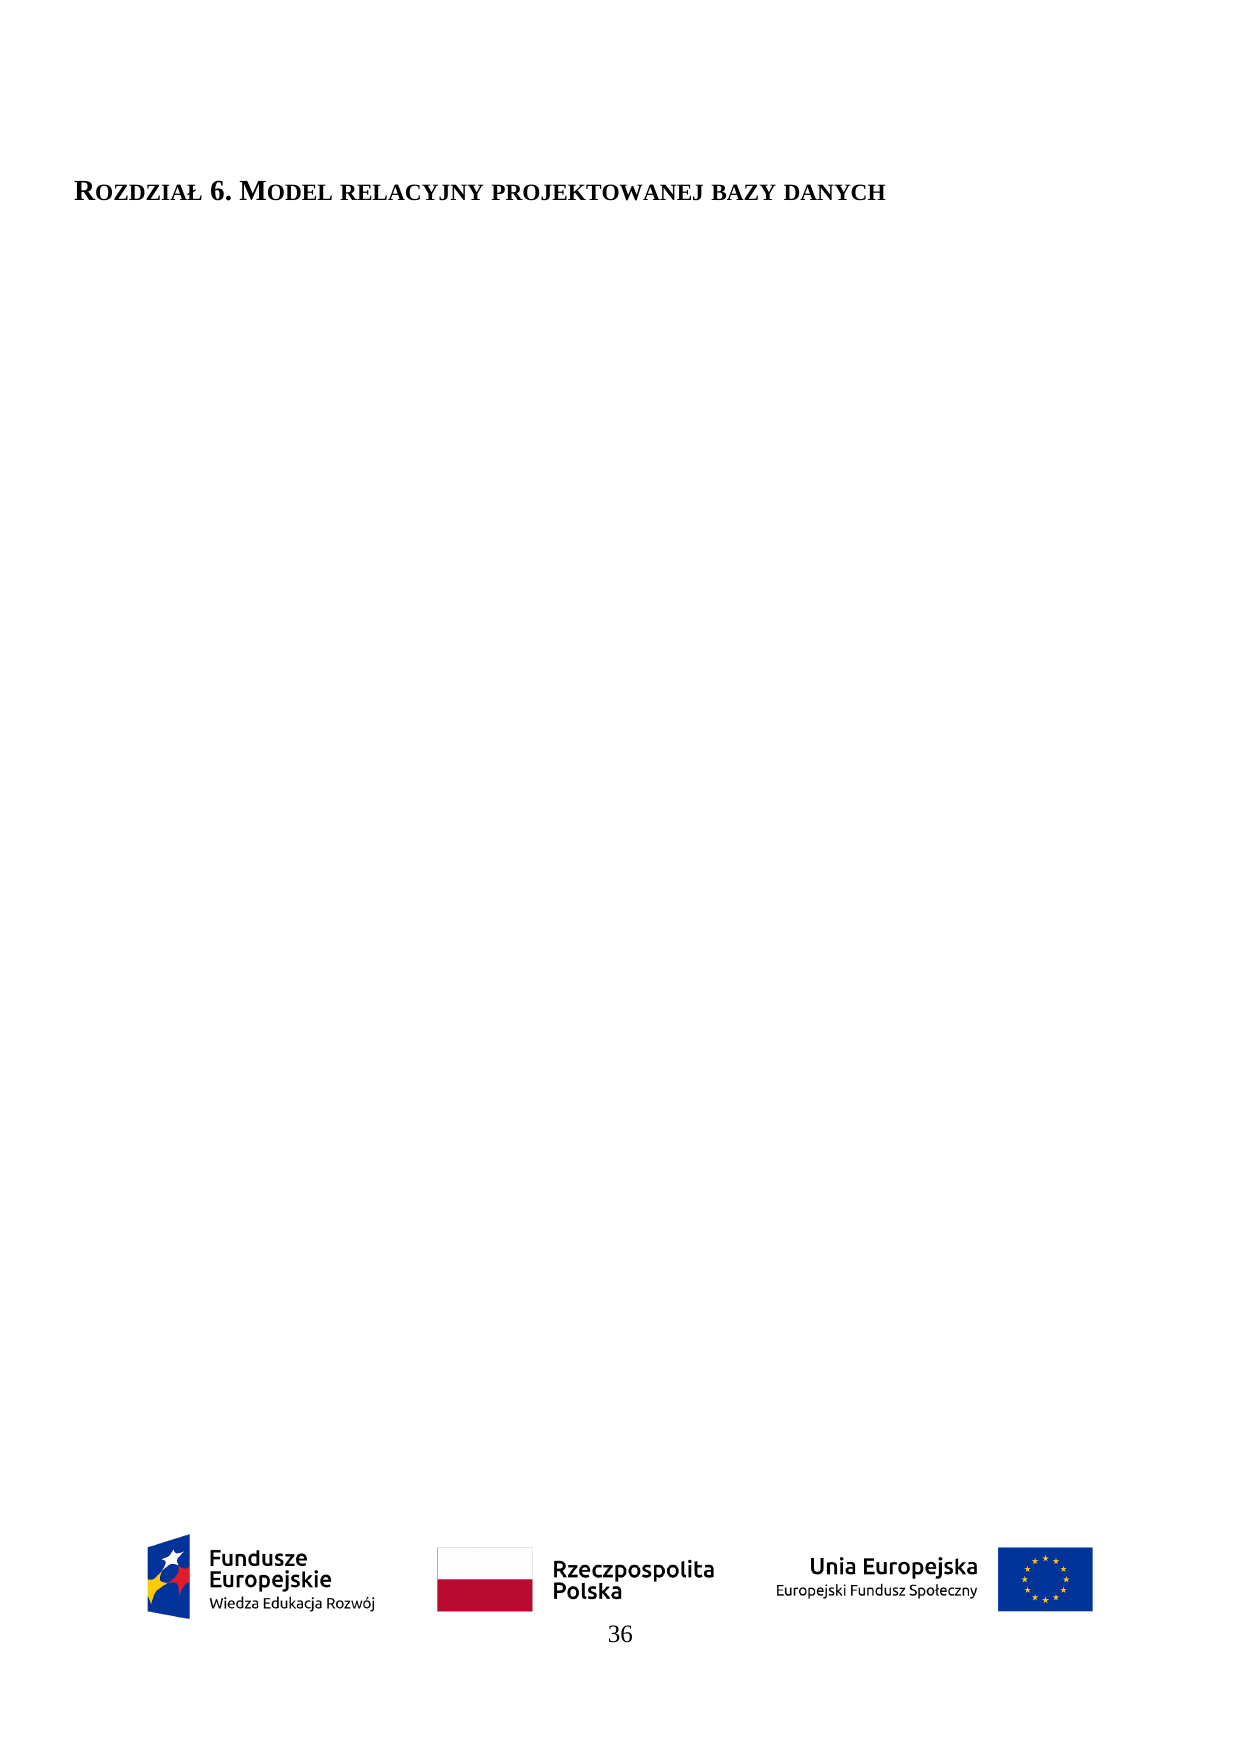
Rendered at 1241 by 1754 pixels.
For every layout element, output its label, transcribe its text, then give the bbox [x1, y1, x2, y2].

subtitle Rozdział 6. Model relacyjny projektowanej bazy danych [74, 173, 1092, 206]
picture [147, 1534, 1093, 1619]
